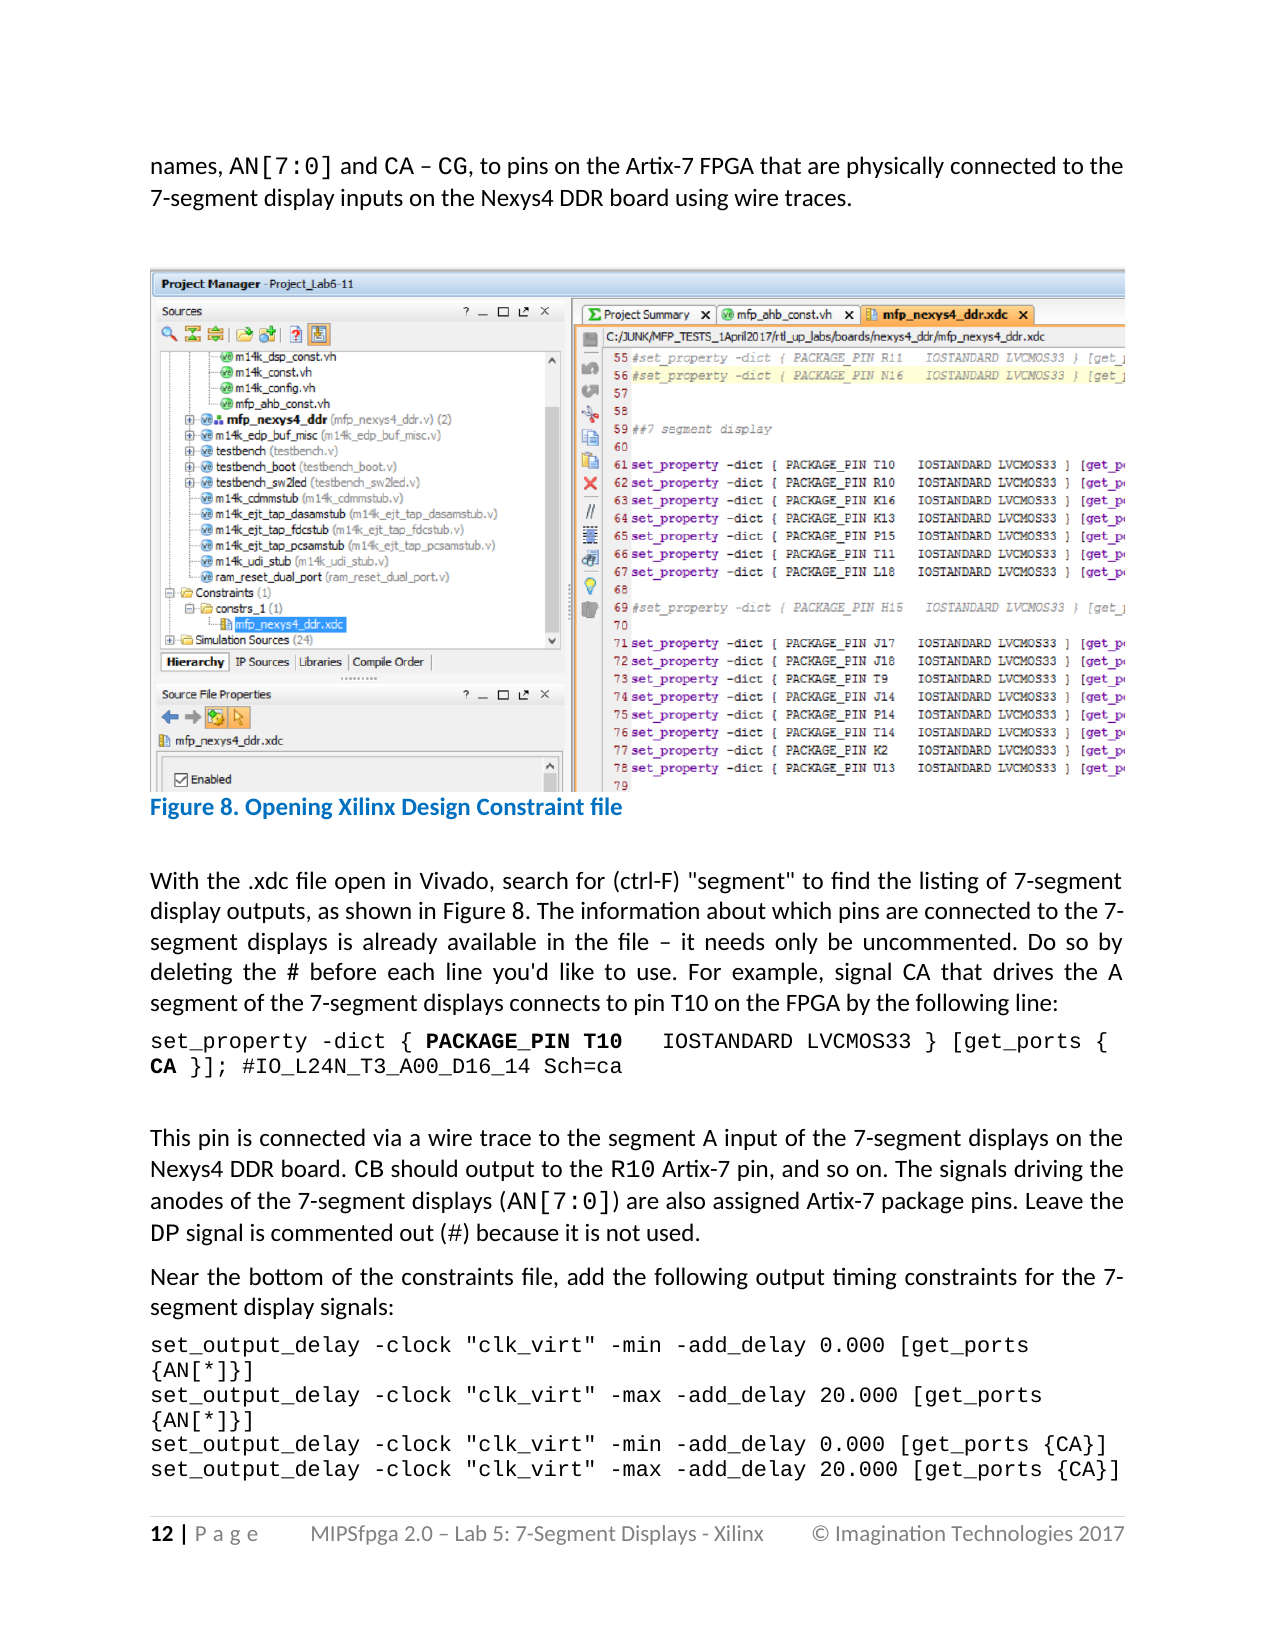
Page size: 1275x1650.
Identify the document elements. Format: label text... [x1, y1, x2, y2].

text set_output_delay -clock "clk_virt" -max -add_delay 20.000 [get_ports {CA}] [150, 1458, 1125, 1483]
text set_output_delay -clock "clk_virt" -min -add_delay 0.000 [get_ports {AN[*]}] [150, 1334, 1125, 1384]
text This pin is connected via a wire trace to the segment A input of the 7-segment displays on the Nexys4 DDR board. CB should output to the R10 Artix-7 pin, and so on. The signals driving the anodes of the 7-segment displays (AN[7:0]) are also assigned Artix-7 package pins. Leave the DP signal is commented out (#) because it is not used. [150, 1123, 1125, 1248]
text With the .xdc file open in Vivado, search for (ctrl-F) "segment" to find the listing of 7-segment display outputs, as shown in Figure 8. The information about which pins are connected to the 7-segment displays is already available in the file – it needs only be uncommented. Do so by deleting the # before each line you'd like to use. For example, signal CA that drives the A segment of the 7-segment displays connects to pin T10 on the FPGA by the following line: [150, 865, 1125, 1017]
text set_output_delay -clock "clk_virt" -max -add_delay 20.000 [get_ports {AN[*]}] [150, 1384, 1125, 1434]
text set_output_delay -clock "clk_virt" -min -add_delay 0.000 [get_ports {CA}] [150, 1434, 1125, 1458]
text set_property -dict { PACKAGE_PIN T10 IOSTANDARD LVCMOS33 } [get_ports { CA }]; #IO_L24N_T3_A00_D16_14 Sch=ca [150, 1030, 1125, 1079]
text Near the bottom of the constraints file, add the following output timing constraints for the 7-segment display signals: [150, 1261, 1125, 1322]
picture [150, 267, 1125, 792]
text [150, 150, 1125, 212]
text Figure 8. Opening Xilinx Design Constraint file [150, 792, 1125, 822]
